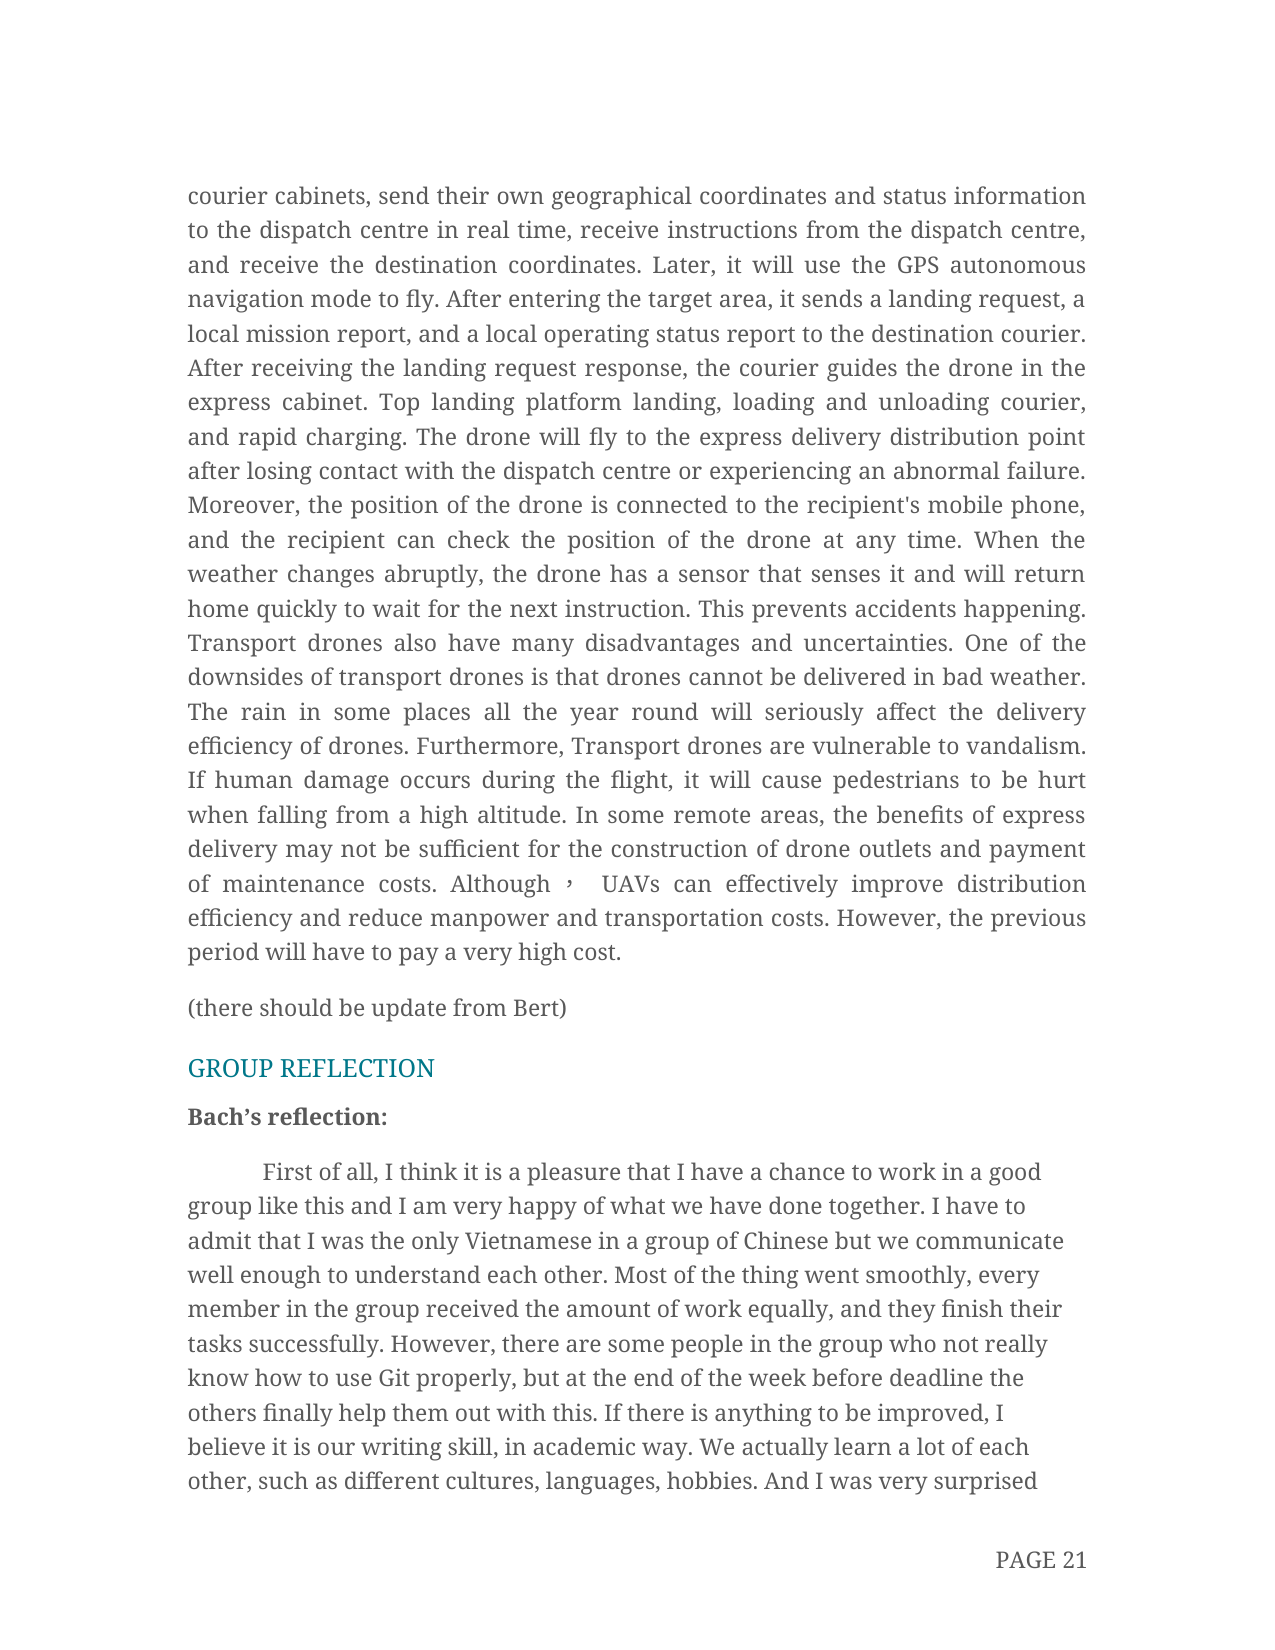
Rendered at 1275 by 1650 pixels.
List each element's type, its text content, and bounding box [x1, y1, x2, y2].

text (there should be update from Bert) [187, 991, 1087, 1023]
text Bach’s reflection: [187, 1101, 1087, 1132]
subtitle Group Reflection [187, 1051, 1087, 1085]
